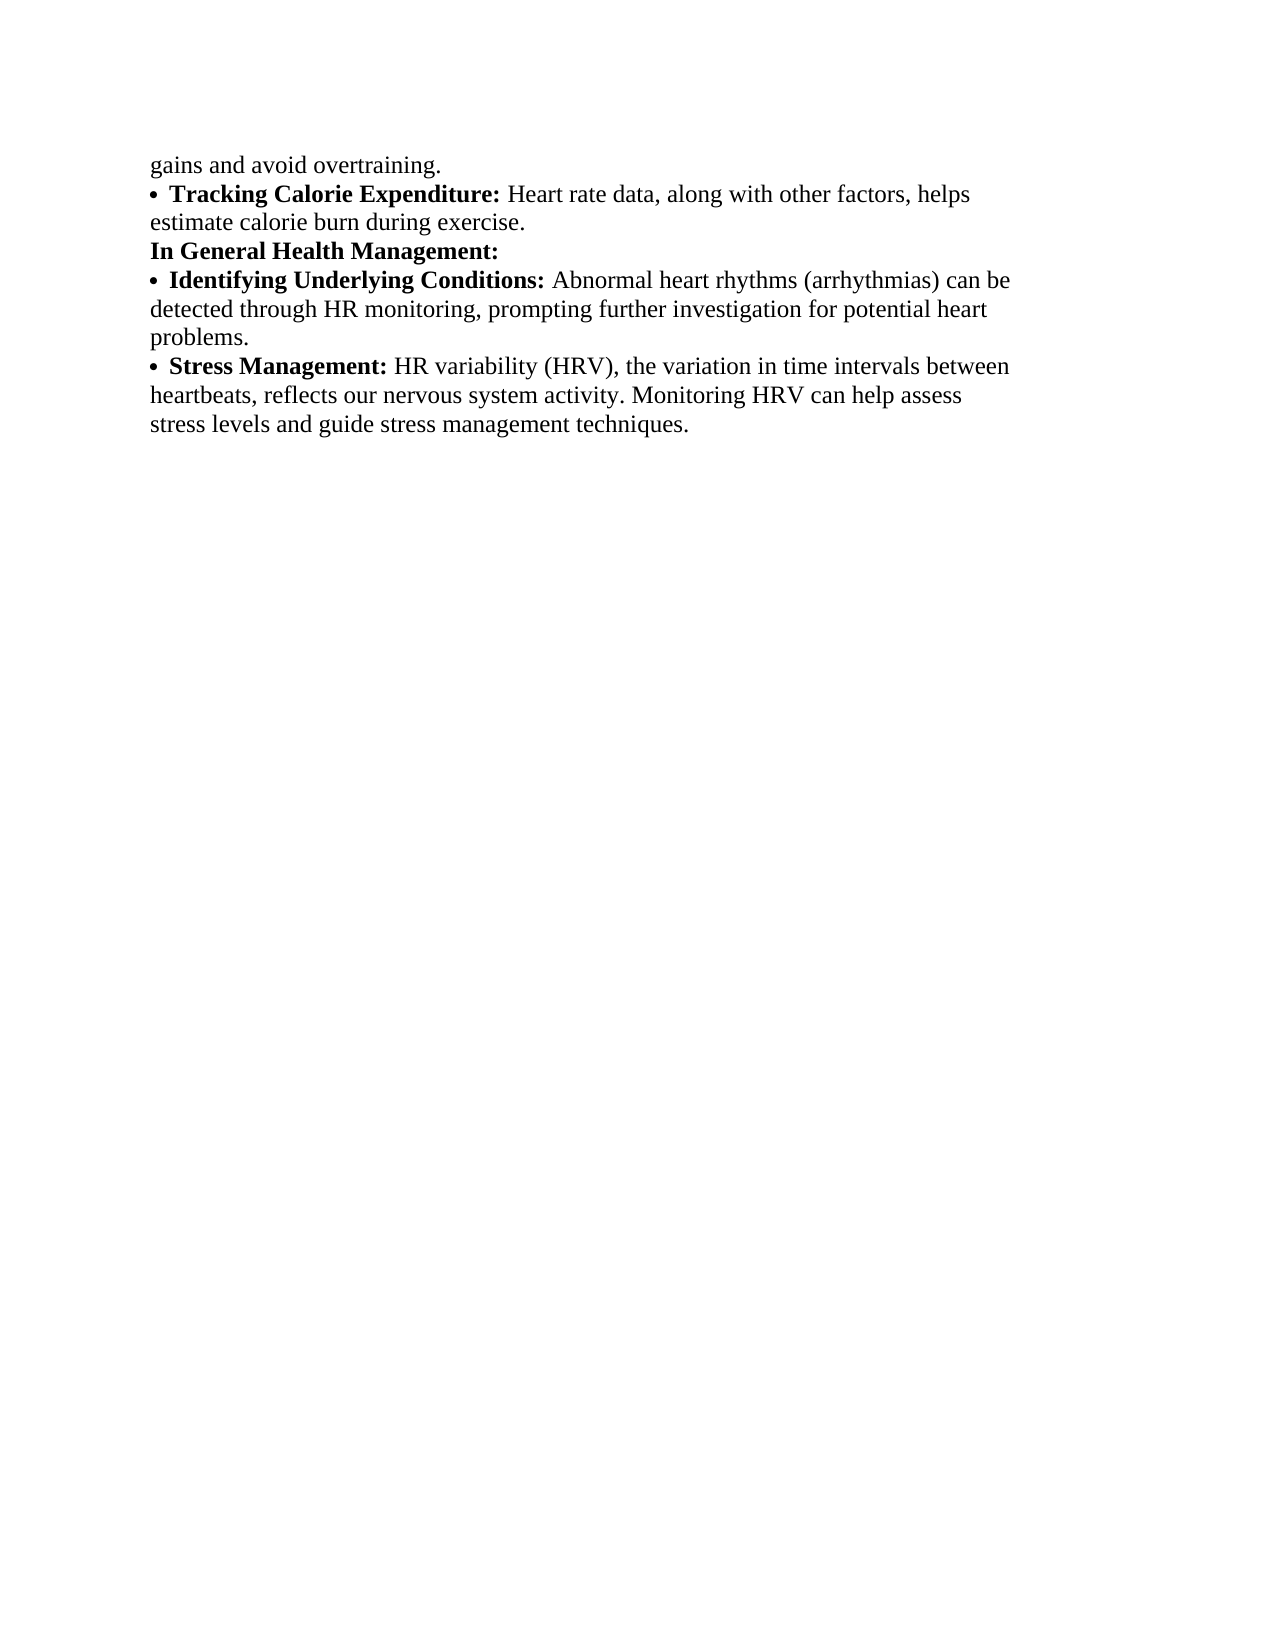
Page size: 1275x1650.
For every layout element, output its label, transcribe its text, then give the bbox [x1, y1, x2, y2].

text stress levels and guide stress management techniques. [150, 409, 1125, 437]
text In General Health Management: [150, 236, 1125, 265]
text Tracking Calorie Expenditure: Heart rate data, along with other factors, helps [150, 179, 1125, 207]
text heartbeats, reflects our nervous system activity. Monitoring HRV can help assess [150, 380, 1125, 409]
text Identifying Underlying Conditions: Abnormal heart rhythms (arrhythmias) can be [150, 265, 1125, 294]
text gains and avoid overtraining. [150, 150, 1125, 179]
text estimate calorie burn during exercise. [150, 207, 1125, 236]
text Stress Management: HR variability (HRV), the variation in time intervals between [150, 351, 1125, 380]
text detected through HR monitoring, prompting further investigation for potential heart [150, 294, 1125, 322]
text problems. [150, 322, 1125, 351]
